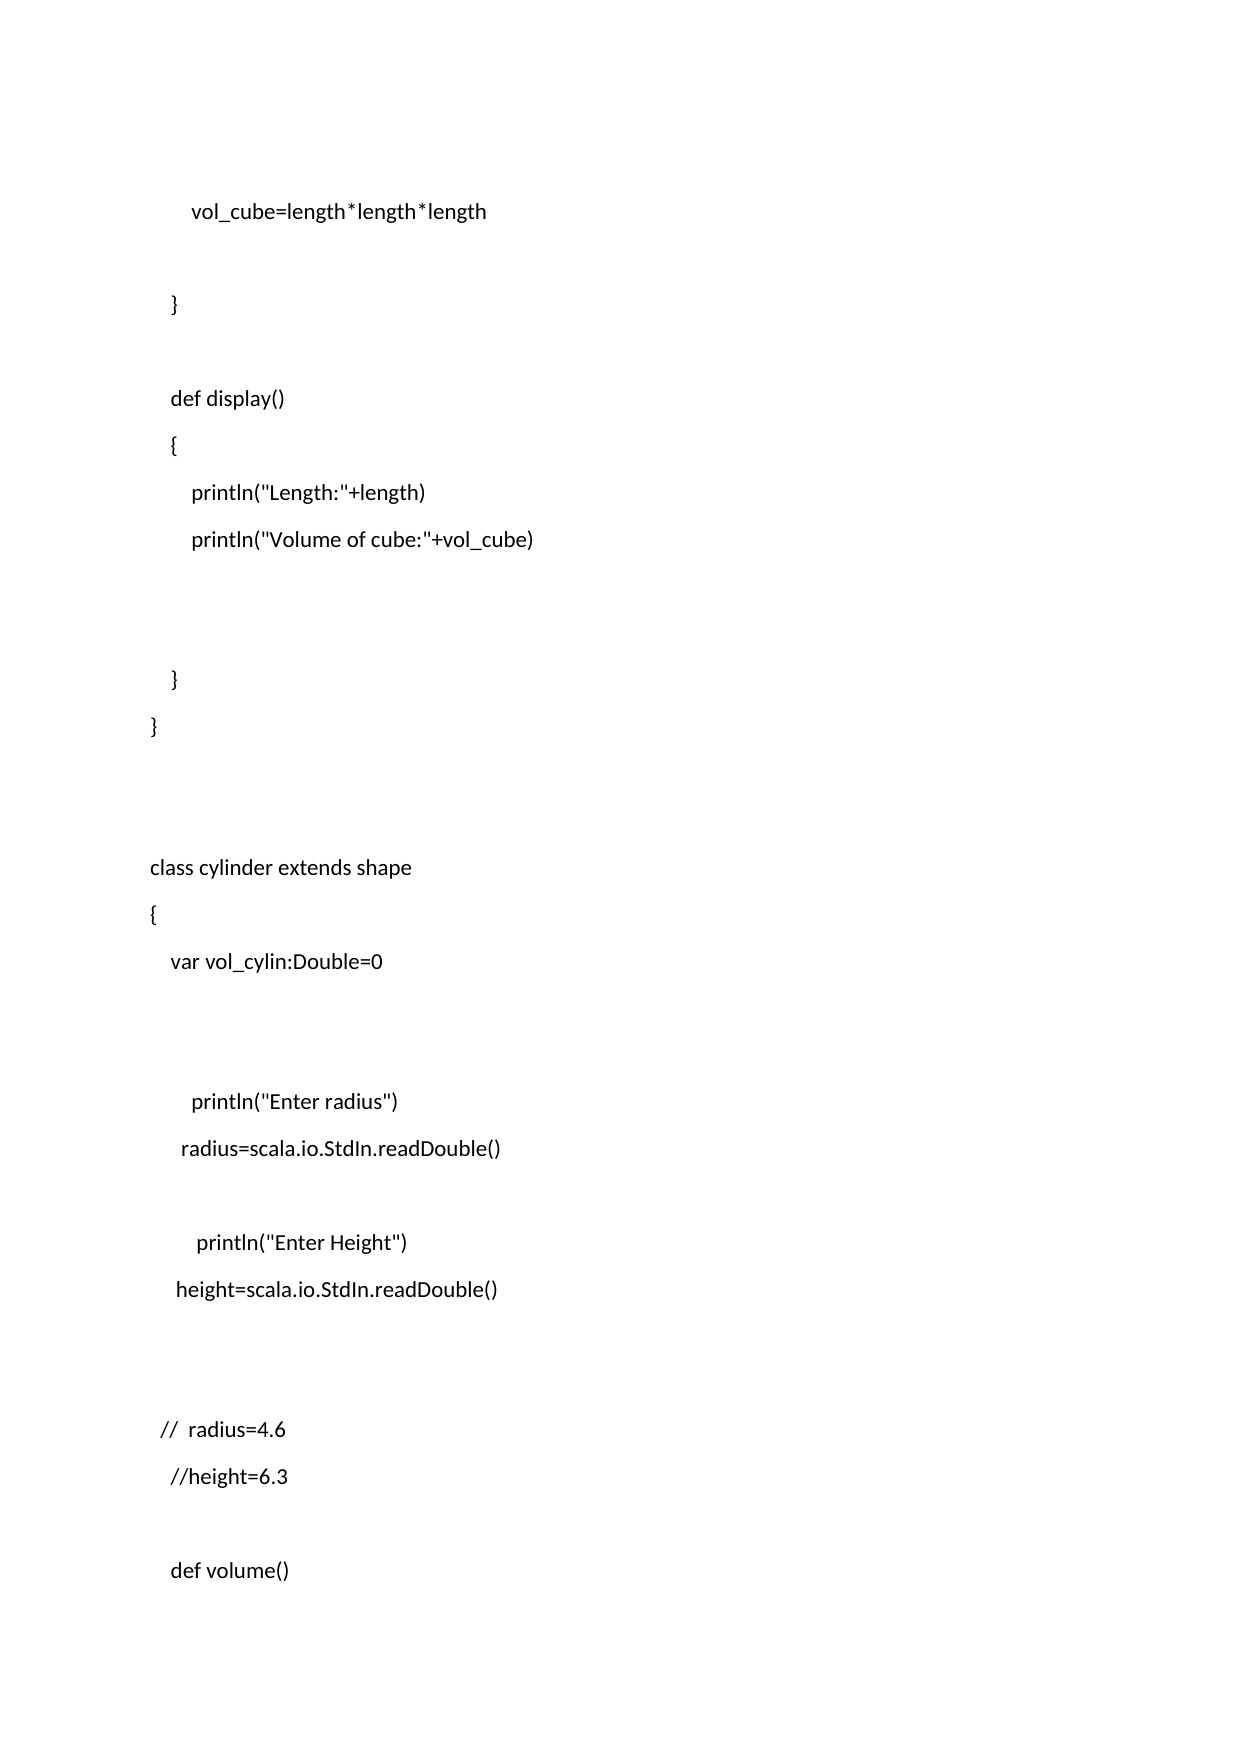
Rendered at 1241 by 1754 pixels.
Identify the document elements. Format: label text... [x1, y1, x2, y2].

text def display() [150, 384, 1090, 412]
text println("Enter Height") [150, 1228, 1090, 1256]
text } [150, 291, 1090, 319]
text vol_cube=length*length*length [150, 197, 1090, 225]
text class cylinder extends shape [150, 853, 1090, 881]
text radius=scala.io.StdIn.readDouble() [150, 1134, 1090, 1162]
text { [150, 431, 1090, 459]
text var vol_cylin:Double=0 [150, 947, 1090, 975]
text println("Enter radius") [150, 1087, 1090, 1116]
text } [150, 666, 1090, 694]
text //height=6.3 [150, 1462, 1090, 1491]
text } [150, 712, 1090, 741]
text println("Length:"+length) [150, 478, 1090, 506]
text println("Volume of cube:"+vol_cube) [150, 525, 1090, 553]
text // radius=4.6 [150, 1416, 1090, 1444]
text { [150, 900, 1090, 928]
text def volume() [150, 1556, 1090, 1584]
text height=scala.io.StdIn.readDouble() [150, 1275, 1090, 1303]
